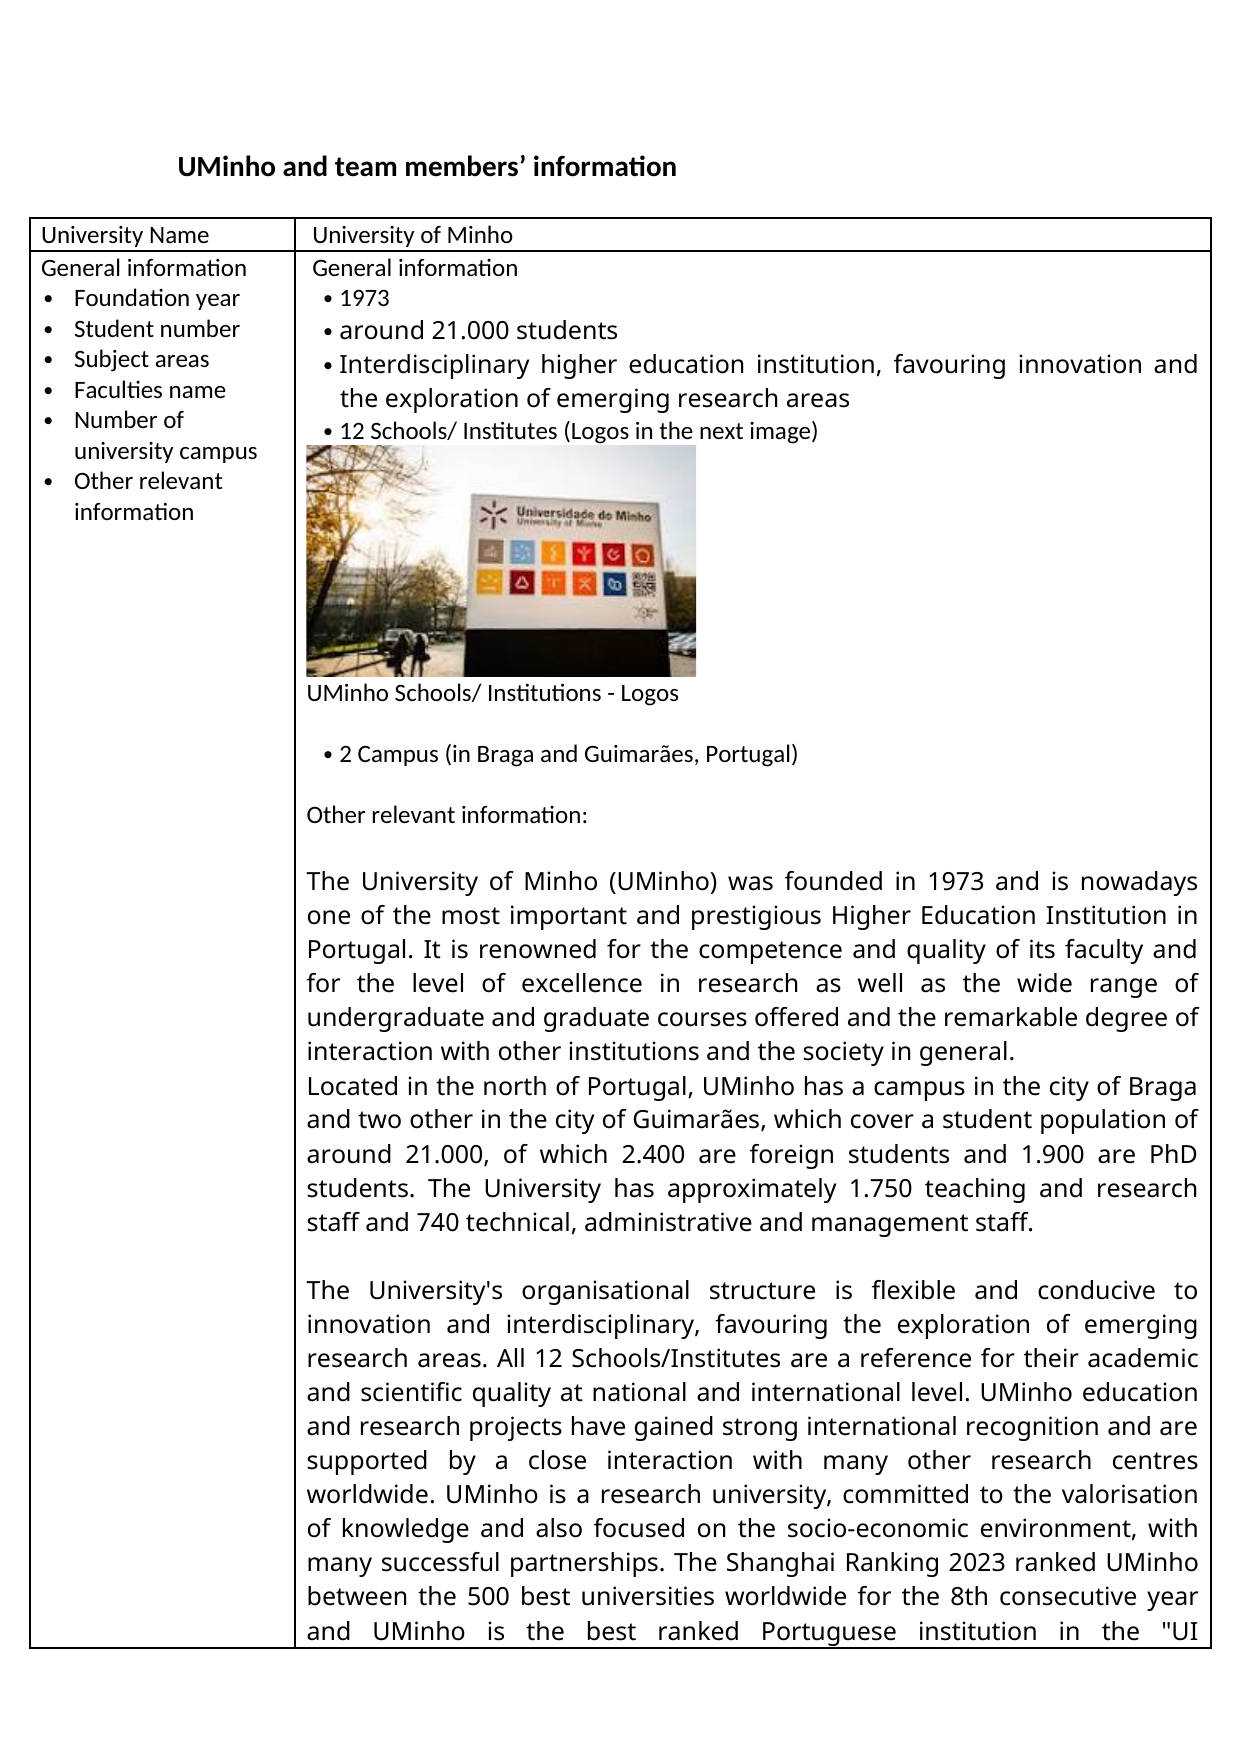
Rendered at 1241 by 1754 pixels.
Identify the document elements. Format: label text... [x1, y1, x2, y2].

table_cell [31, 252, 294, 1647]
table_header University Name [31, 219, 294, 249]
text UMinho and team members’ information [177, 148, 1063, 183]
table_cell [296, 252, 1210, 1647]
table_header University of Minho [296, 219, 1210, 249]
picture [306, 445, 697, 677]
